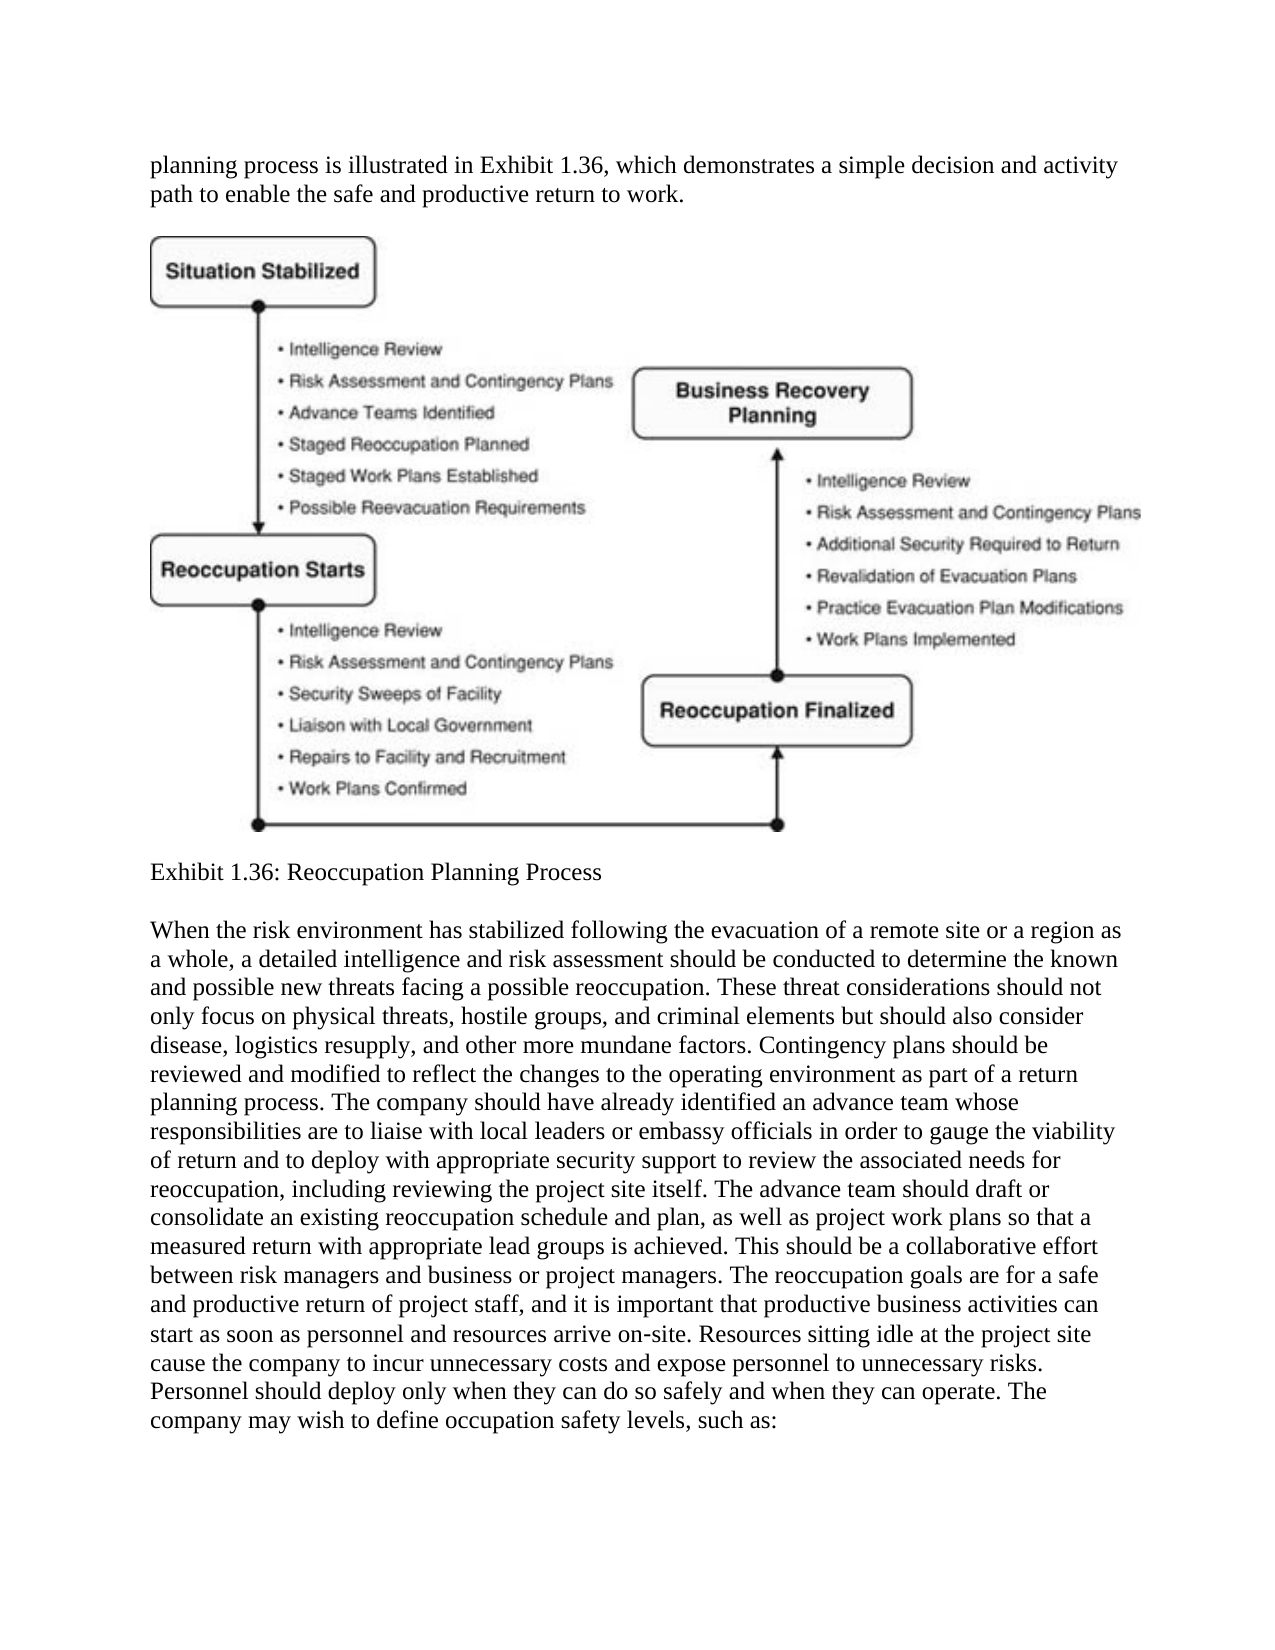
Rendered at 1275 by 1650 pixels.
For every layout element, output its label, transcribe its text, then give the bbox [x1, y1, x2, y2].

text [150, 150, 1125, 207]
text When the risk environment has stabilized following the evacuation of a remote site or a region as a whole, a detailed intelligence and risk assessment should be conducted to determine the known and possible new threats facing a possible reoccupation. These threat considerations should not only focus on physical threats, hostile groups, and criminal elements but should also consider disease, logistics resupply, and other more mundane factors. Contingency plans should be reviewed and modified to reflect the changes to the operating environment as part of a return planning process. The company should have already identified an advance team whose responsibilities are to liaise with local leaders or embassy officials in order to gauge the viability of return and to deploy with appropriate security support to review the associated needs for reoccupation, including reviewing the project site itself. The advance team should draft or consolidate an existing reoccupation schedule and plan, as well as project work plans so that a measured return with appropriate lead groups is achieved. This should be a collaborative effort between risk managers and business or project managers. The reoccupation goals are for a safe and productive return of project staff, and it is important that productive business activities can start as soon as personnel and resources arrive on‐site. Resources sitting idle at the project site cause the company to incur unnecessary costs and expose personnel to unnecessary risks. Personnel should deploy only when they can do so safely and when they can operate. The company may wish to define occupation safety levels, such as: [150, 915, 1125, 1434]
text Exhibit 1.36: Reoccupation Planning Process [150, 857, 1125, 886]
picture [150, 236, 1141, 832]
